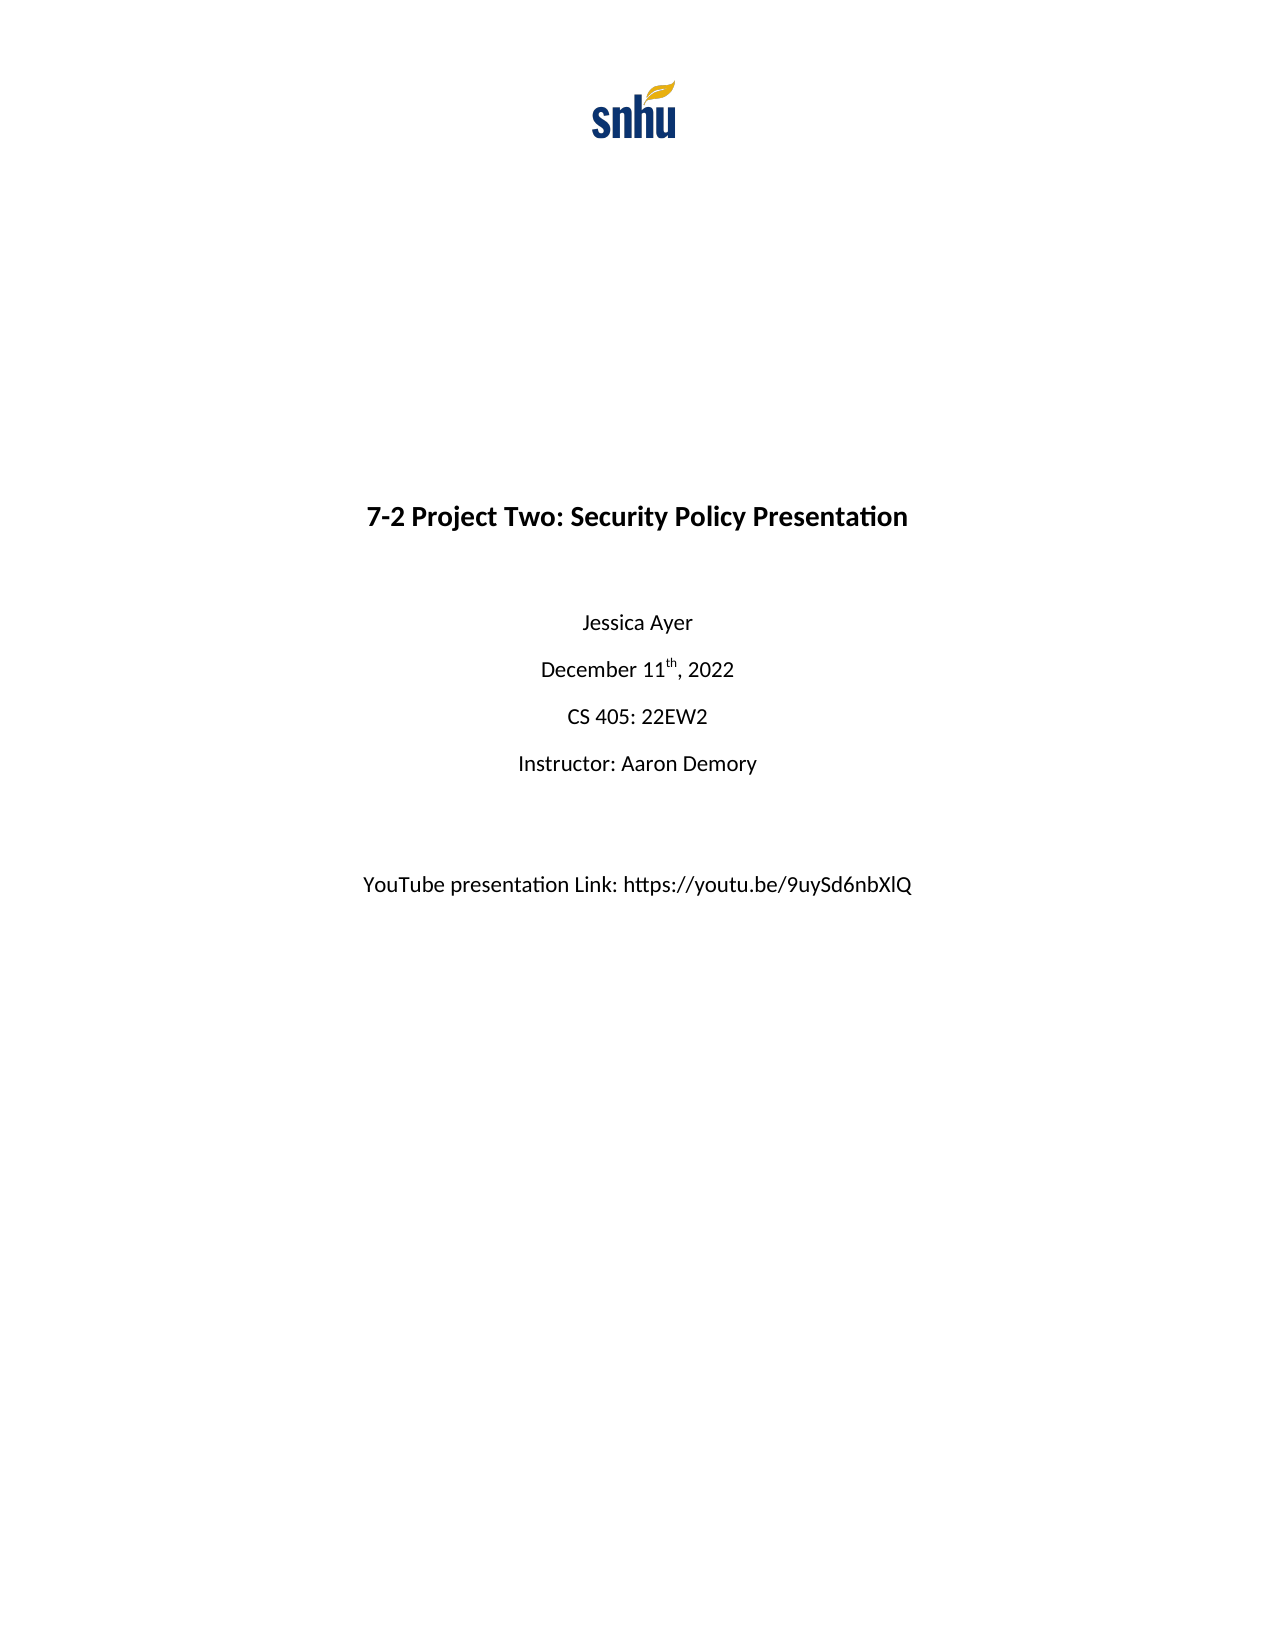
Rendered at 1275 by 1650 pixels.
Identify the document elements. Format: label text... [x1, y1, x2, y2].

text YouTube presentation Link: https://youtu.be/9uySd6nbXlQ [150, 871, 1125, 899]
text December 11th, 2022 [150, 655, 1125, 683]
text CS 405: 22EW2 [150, 702, 1125, 730]
picture [573, 75, 702, 147]
text 7-2 Project Two: Security Policy Presentation [150, 498, 1125, 534]
text Jessica Ayer [150, 608, 1125, 636]
text Instructor: Aaron Demory [150, 749, 1125, 777]
